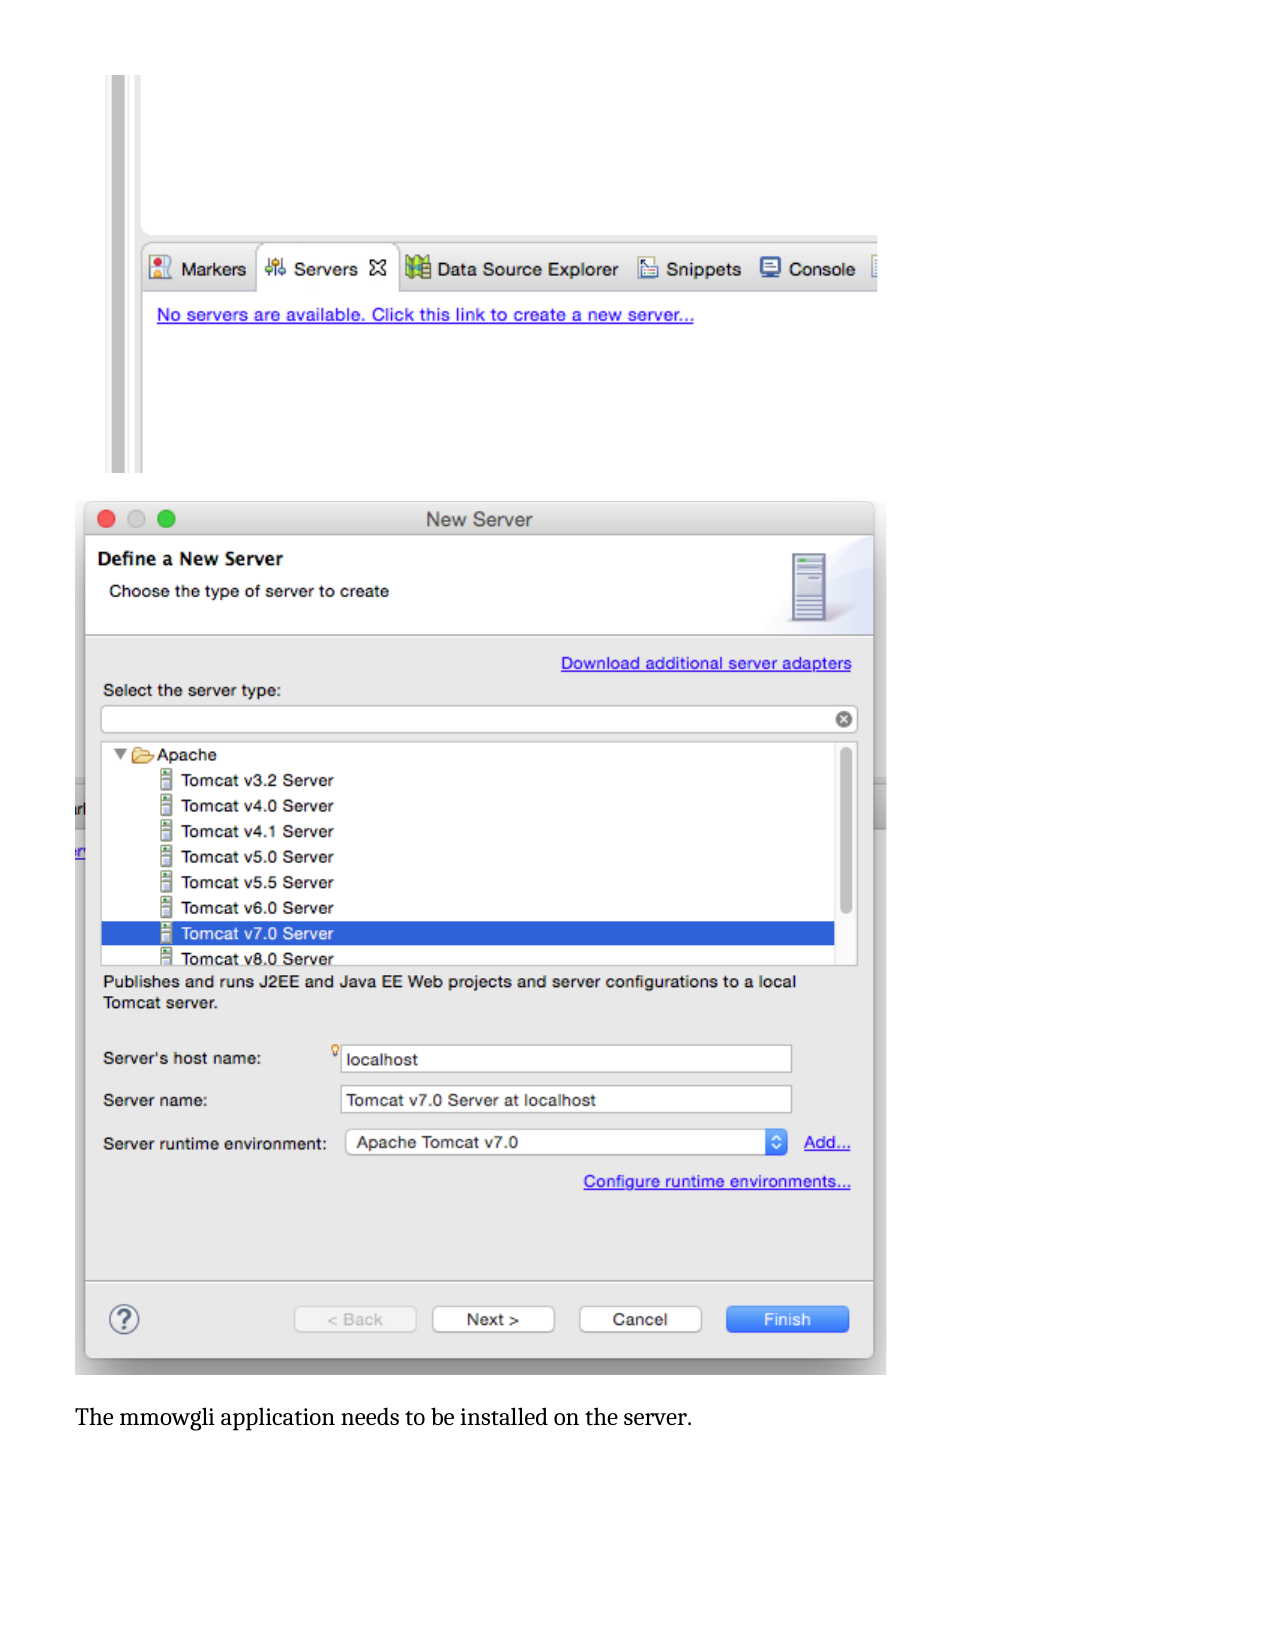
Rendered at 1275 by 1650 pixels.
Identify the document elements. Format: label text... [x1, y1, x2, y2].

text The mmowgli application needs to be installed on the server. [75, 1403, 1200, 1432]
picture [75, 75, 878, 473]
picture [75, 501, 887, 1375]
